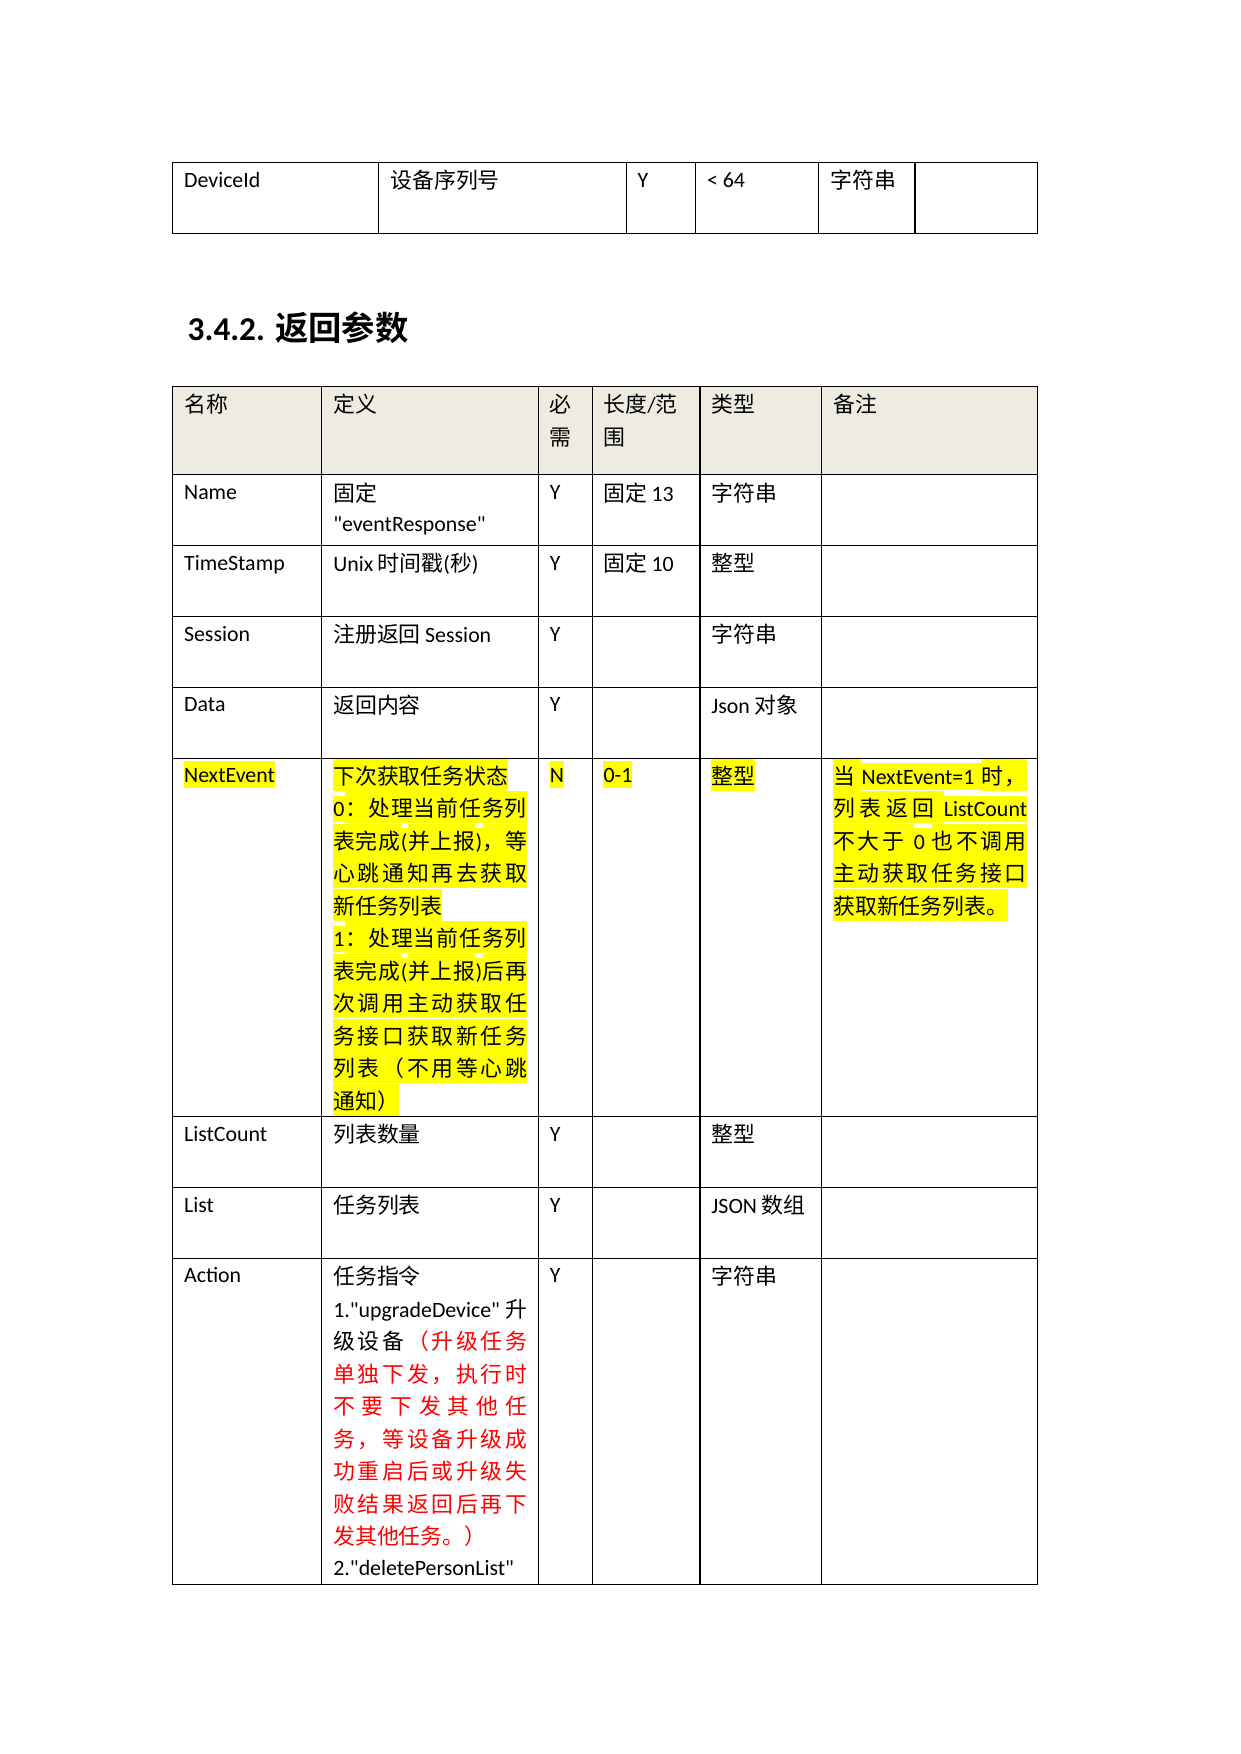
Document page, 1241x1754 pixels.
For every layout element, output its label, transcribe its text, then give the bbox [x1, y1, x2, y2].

table_cell Y [539, 1188, 592, 1258]
table_cell [593, 1259, 699, 1584]
table_cell 整型 [701, 546, 821, 616]
table_cell [916, 163, 1037, 233]
table_cell Json对象 [701, 688, 821, 757]
table_cell TimeStamp [173, 546, 321, 616]
table_cell Y [539, 1117, 592, 1187]
table_header 类型 [701, 387, 821, 474]
table_cell 字符串 [701, 1259, 821, 1584]
table_cell 下次获取任务状态 0：处理当前任务列表完成(并上报)，等心跳通知再去获取新任务列表 1：处理当前任务列表完成(并上报)后再次调用主动获取任务接口获取新任务列表（不用等心跳通知） [322, 759, 538, 1116]
table_header 定义 [322, 387, 538, 474]
table_cell JSON数组 [701, 1188, 821, 1258]
table_cell < 64 [696, 163, 818, 233]
table_cell Action [173, 1259, 321, 1584]
table_cell [822, 475, 1037, 545]
table_cell Data [173, 688, 321, 757]
table_cell 固定 "eventResponse" [322, 475, 538, 545]
table_cell Name [173, 475, 321, 545]
table_cell 字符串 [701, 617, 821, 687]
table_cell [593, 1117, 699, 1187]
table_header 备注 [822, 387, 1037, 474]
table_cell ListCount [173, 1117, 321, 1187]
table_cell 设备序列号 [379, 163, 626, 233]
table_cell Y [539, 688, 592, 757]
table_cell 固定10 [593, 546, 699, 616]
table_cell [822, 546, 1037, 616]
table_cell 注册返回Session [322, 617, 538, 687]
table_cell [822, 1188, 1037, 1258]
table_cell N [539, 759, 592, 1116]
table_cell NextEvent [173, 759, 321, 1116]
table_cell 当NextEvent=1时，列表返回ListCount 不大于 0也不调用主动获取任务接口获取新任务列表。 [822, 759, 1037, 1116]
table_cell 整型 [701, 759, 821, 1116]
table_cell [593, 617, 699, 687]
table_cell DeviceId [173, 163, 378, 233]
table_cell 返回内容 [322, 688, 538, 757]
subtitle 返回参数 [187, 293, 1053, 358]
table_cell [822, 1259, 1037, 1584]
table_cell 固定13 [593, 475, 699, 545]
table_cell Y [539, 475, 592, 545]
table_cell 字符串 [819, 163, 914, 233]
table_cell [822, 1117, 1037, 1187]
table_cell [593, 688, 699, 757]
table_cell Unix时间戳(秒) [322, 546, 538, 616]
table_header 长度/范围 [593, 387, 699, 474]
table_cell 0-1 [593, 759, 699, 1116]
table_cell Session [173, 617, 321, 687]
table_cell Y [539, 546, 592, 616]
table_cell [822, 688, 1037, 757]
table_cell [593, 1188, 699, 1258]
table_cell 整型 [701, 1117, 821, 1187]
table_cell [322, 1259, 538, 1584]
table_cell Y [539, 617, 592, 687]
table_cell List [173, 1188, 321, 1258]
table_cell 字符串 [701, 475, 821, 545]
table_cell Y [627, 163, 695, 233]
table_header 名称 [173, 387, 321, 474]
table_cell 任务列表 [322, 1188, 538, 1258]
table_header 必需 [539, 387, 592, 474]
table_cell 列表数量 [322, 1117, 538, 1187]
table_cell Y [539, 1259, 592, 1584]
table_cell [822, 617, 1037, 687]
